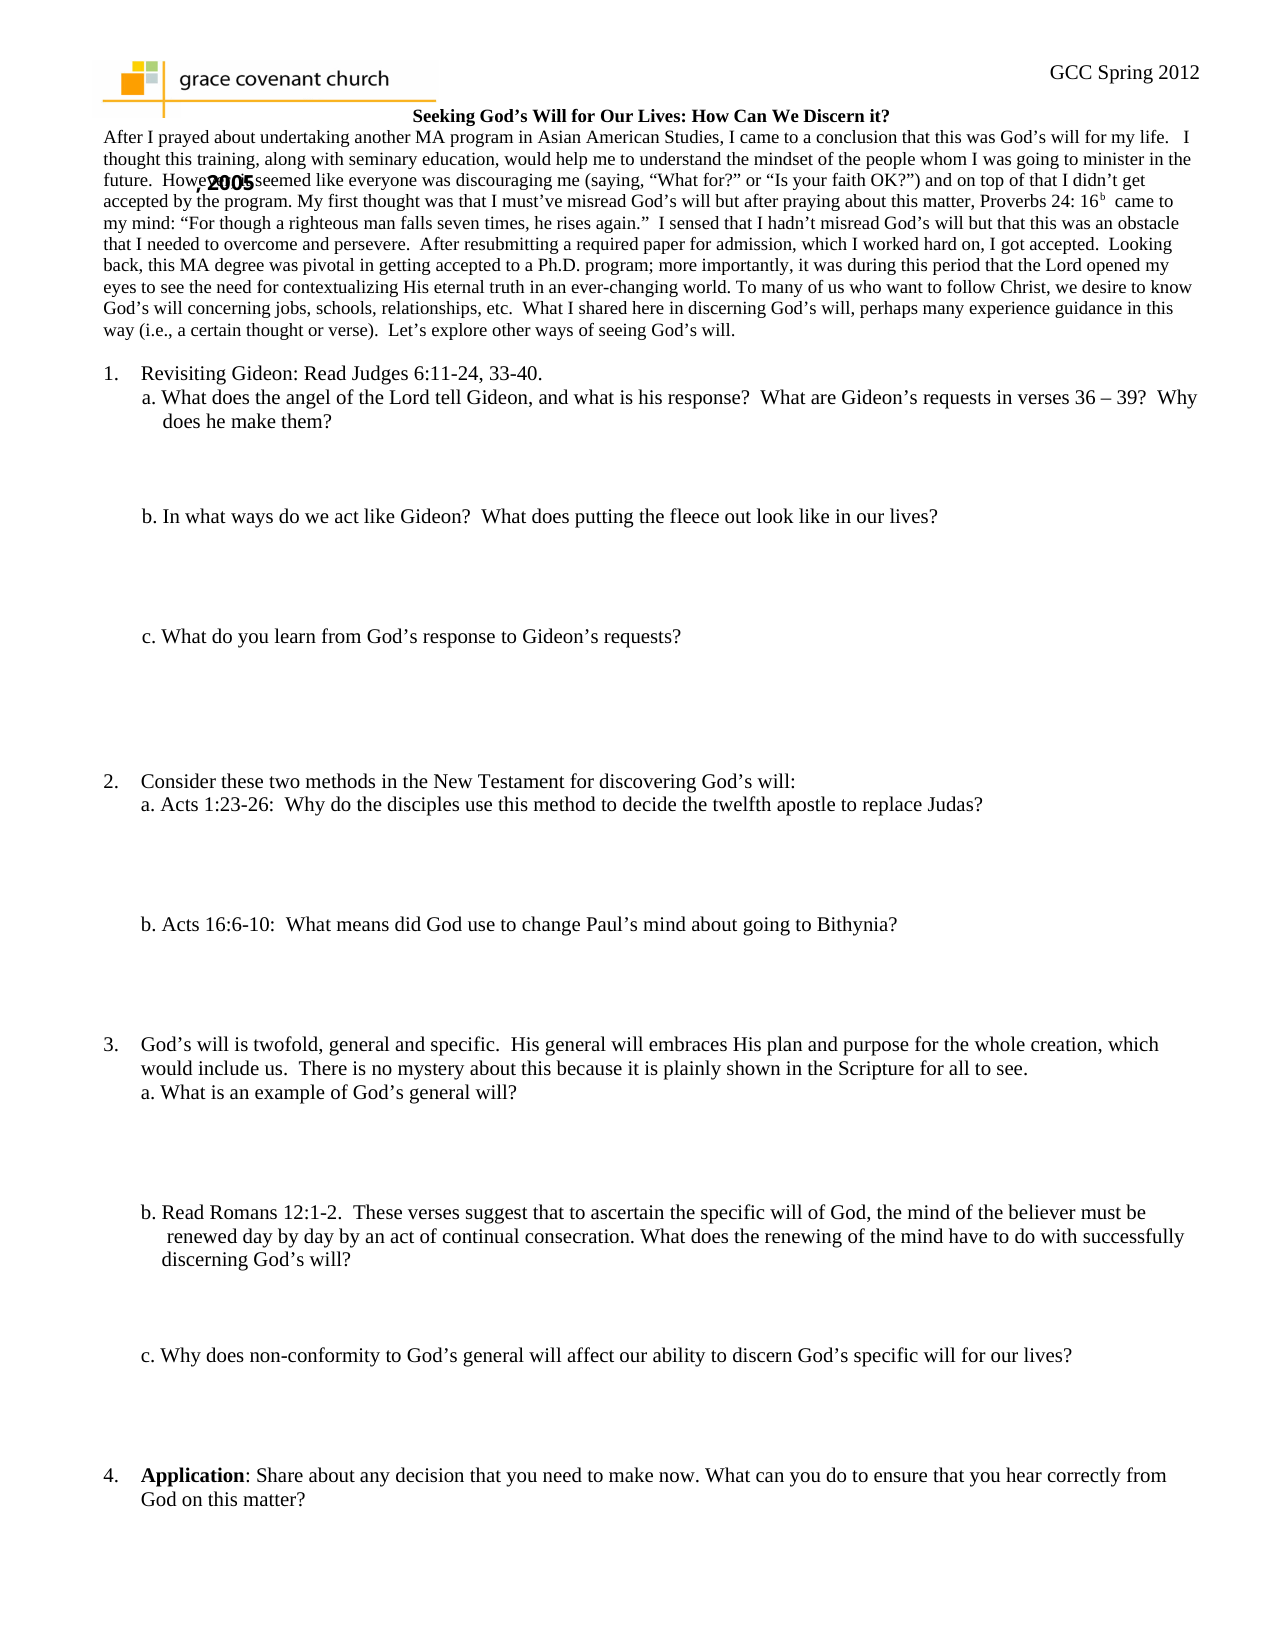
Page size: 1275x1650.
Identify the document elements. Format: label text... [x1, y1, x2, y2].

list Consider these two methods in the New Testament for discovering God’s will: [103, 769, 1200, 793]
list Application: Share about any decision that you need to make now. What can you do to ensure that you hear correctly from God on this matter? [103, 1464, 1200, 1511]
list b. Read Romans 12:1-2. These verses suggest that to ascertain the specific will of God, the mind of the believer must be [141, 1200, 1200, 1224]
text b. In what ways do we act like Gideon? What does putting the fleece out look like in our lives? [131, 505, 1200, 529]
list c. Why does non-conformity to God’s general will affect our ability to discern God’s specific will for our lives? [141, 1344, 1200, 1368]
text a. What is an example of God’s general will? [141, 1080, 1200, 1104]
list does he make them? [131, 409, 1200, 433]
picture [91, 60, 439, 118]
list discerning God’s will? [141, 1248, 1200, 1272]
list a. What does the angel of the Lord tell Gideon, and what is his response? What are Gideon’s requests in verses 36 – 39? Why [131, 385, 1200, 409]
text Seeking God’s Will for Our Lives: How Can We Discern it? [103, 105, 1200, 127]
list b. Acts 16:6-10: What means did God use to change Paul’s mind about going to Bithynia? [141, 913, 1200, 937]
list God’s will is twofold, general and specific. His general will embraces His plan and purpose for the whole creation, which would include us. There is no mystery about this because it is plainly shown in the Scripture for all to see. [103, 1033, 1200, 1080]
list renewed day by day by an act of continual consecration. What does the renewing of the mind have to do with successfully [141, 1224, 1200, 1248]
list a. Acts 1:23-26: Why do the disciples use this method to decide the twelfth apostle to replace Judas? [141, 793, 1200, 817]
text c. What do you learn from God’s response to Gideon’s requests? [131, 625, 1200, 649]
text After I prayed about undertaking another MA program in Asian American Studies, I came to a conclusion that this was God’s will for my life. I thought this training, along with seminary education, would help me to understand the mindset of the people whom I was going to minister in the future. However, it seemed like everyone was discouraging me (saying, “What for?” or “Is your faith OK?”) and on top of that I didn’t get accepted by the program. My first thought was that I must’ve misread God’s will but after praying about this matter, Proverbs 24: 16b came to my mind: “For though a righteous man falls seven times, he rises again.” I sensed that I hadn’t misread God’s will but that this was an obstacle that I needed to overcome and persevere. After resubmitting a required paper for admission, which I worked hard on, I got accepted. Looking back, this MA degree was pivotal in getting accepted to a Ph.D. program; more importantly, it was during this period that the Lord opened my eyes to see the need for contextualizing His eternal truth in an ever-changing world. To many of us who want to follow Christ, we desire to know God’s will concerning jobs, schools, relationships, etc. What I shared here in discerning God’s will, perhaps many experience guidance in this way (i.e., a certain thought or verse). Let’s explore other ways of seeing God’s will. [103, 127, 1200, 340]
list Revisiting Gideon: Read Judges 6:11-24, 33-40. [103, 362, 1200, 385]
